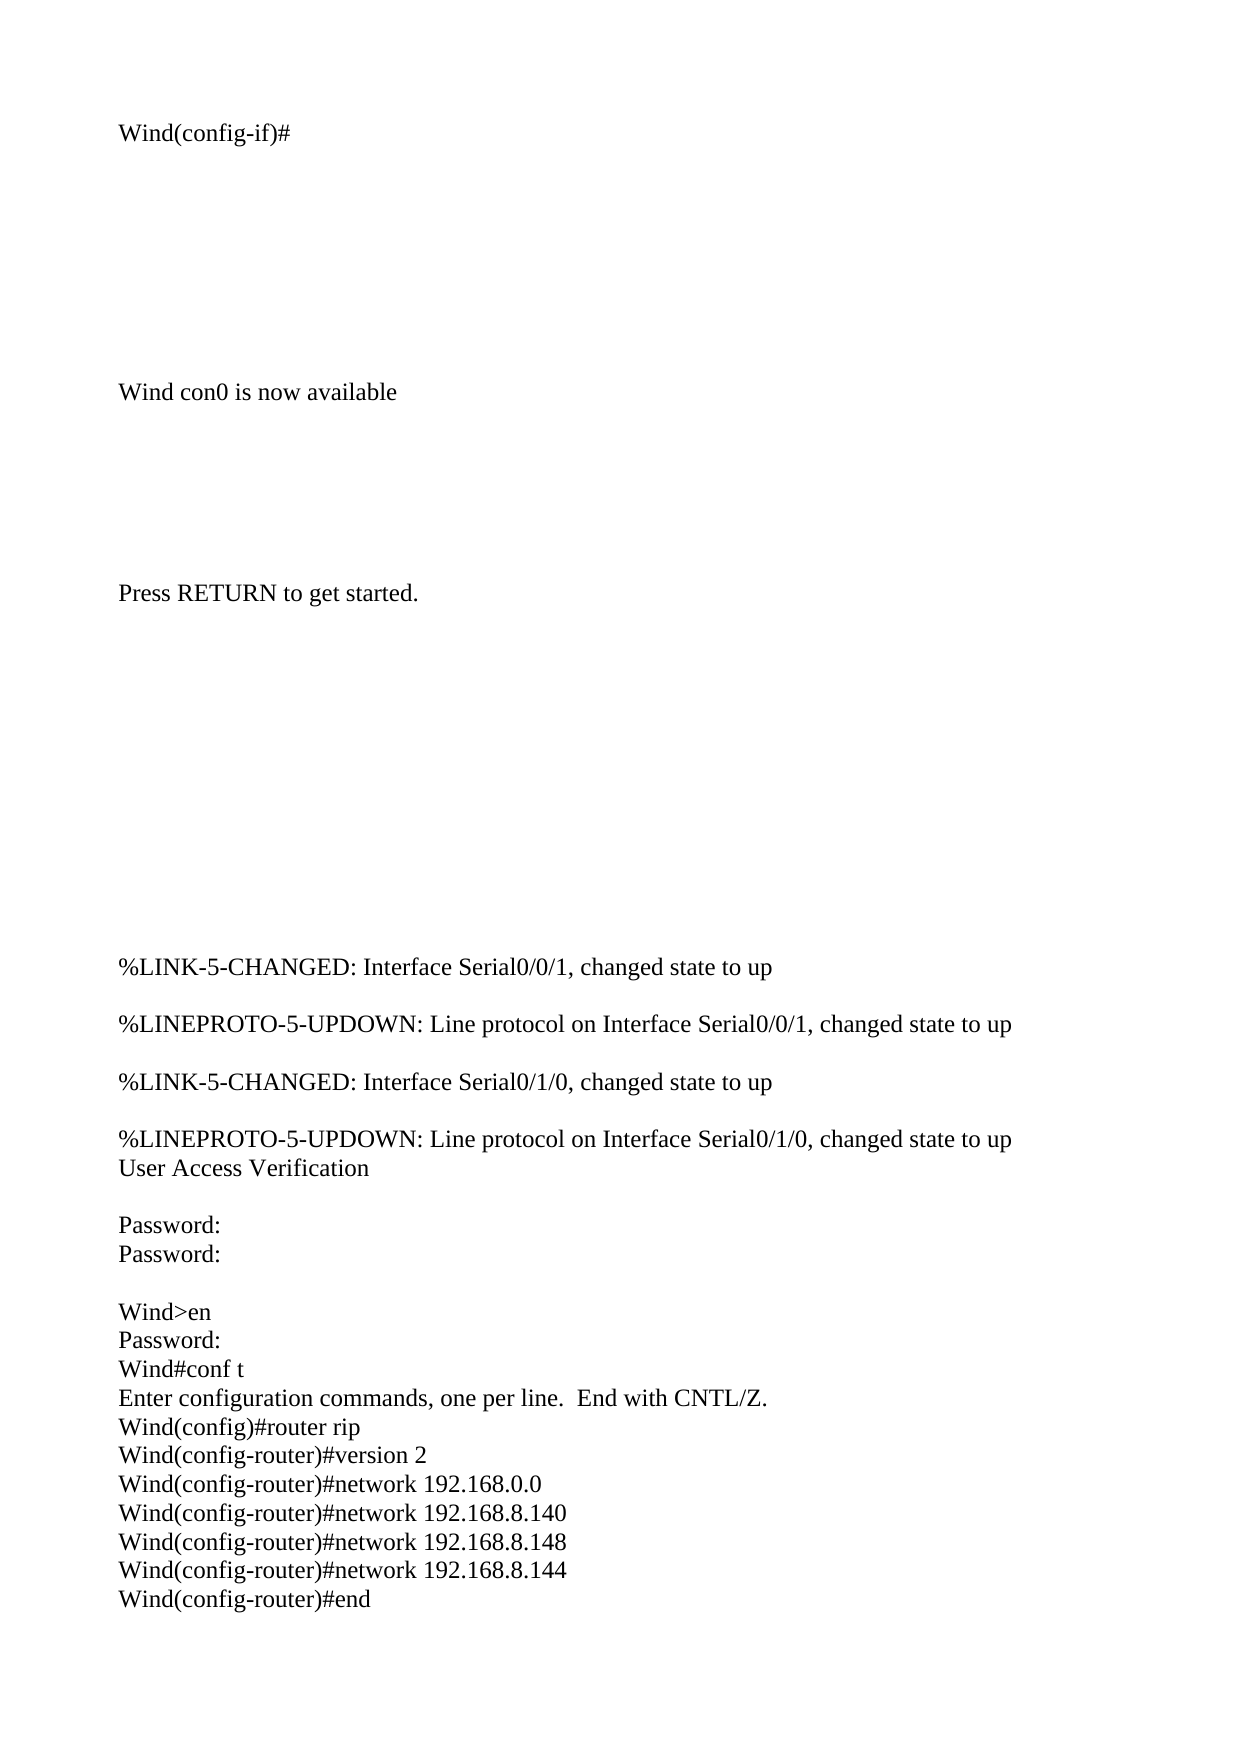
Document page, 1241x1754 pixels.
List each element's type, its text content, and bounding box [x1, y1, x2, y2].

text %LINK-5-CHANGED: Interface Serial0/1/0, changed state to up [118, 1067, 1122, 1096]
text Wind(config-router)#network 192.168.0.0 [118, 1469, 1122, 1498]
text Wind(config-router)#network 192.168.8.140 [118, 1498, 1122, 1527]
text Wind(config-router)#network 192.168.8.148 [118, 1527, 1122, 1556]
text User Access Verification [118, 1153, 1122, 1182]
text %LINK-5-CHANGED: Interface Serial0/0/1, changed state to up [118, 952, 1122, 981]
text Password: [118, 1326, 1122, 1354]
text Wind con0 is now available [118, 377, 1122, 406]
text Wind(config)#router rip [118, 1412, 1122, 1441]
text Press RETURN to get started. [118, 578, 1122, 607]
text Wind>en [118, 1297, 1122, 1326]
text Password: [118, 1239, 1122, 1268]
text Wind(config-router)#end [118, 1584, 1122, 1613]
text %LINEPROTO-5-UPDOWN: Line protocol on Interface Serial0/0/1, changed state to up [118, 1009, 1122, 1038]
text Wind#conf t [118, 1354, 1122, 1383]
text Password: [118, 1211, 1122, 1239]
text Wind(config-router)#version 2 [118, 1441, 1122, 1469]
text Enter configuration commands, one per line. End with CNTL/Z. [118, 1383, 1122, 1412]
text %LINEPROTO-5-UPDOWN: Line protocol on Interface Serial0/1/0, changed state to up [118, 1124, 1122, 1153]
text Wind(config-router)#network 192.168.8.144 [118, 1556, 1122, 1584]
text Wind(config-if)# [118, 118, 1122, 147]
